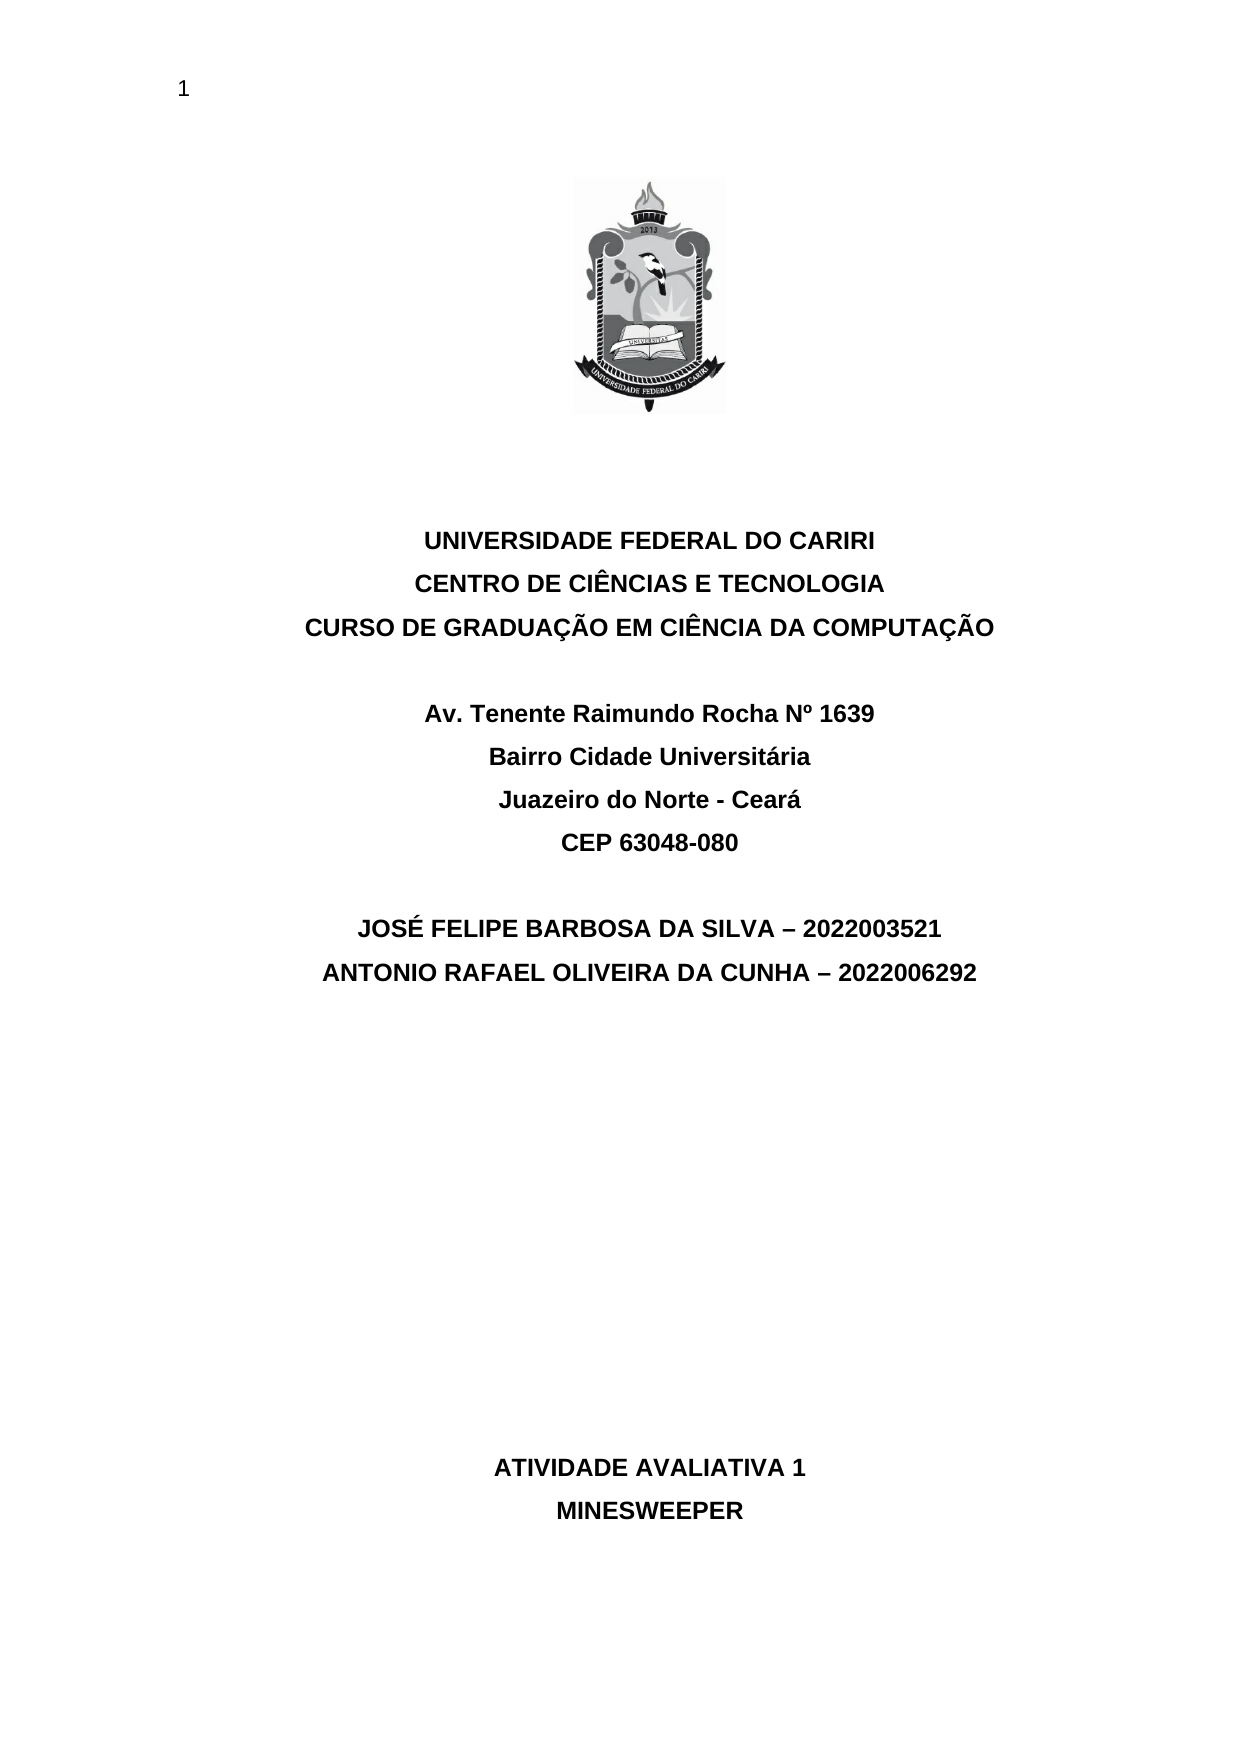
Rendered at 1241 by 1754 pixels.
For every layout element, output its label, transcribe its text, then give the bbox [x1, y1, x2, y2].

text MINESWEEPER [177, 1496, 1122, 1524]
text CURSO DE GRADUAÇÃO EM CIÊNCIA DA COMPUTAÇÃO [177, 613, 1122, 641]
text Av. Tenente Raimundo Rocha Nº 1639 Bairro Cidade Universitária Juazeiro do Norte - Ceará CEP 63048-080 [177, 699, 1122, 857]
picture [573, 177, 727, 414]
text UNIVERSIDADE FEDERAL DO CARIRI [177, 526, 1122, 555]
text JOSÉ FELIPE BARBOSA DA SILVA – 2022003521 [177, 871, 1122, 943]
text ANTONIO RAFAEL OLIVEIRA DA CUNHA – 2022006292 [177, 958, 1122, 986]
text CENTRO DE CIÊNCIAS E TECNOLOGIA [177, 569, 1122, 598]
text ATIVIDADE AVALIATIVA 1 [177, 1453, 1122, 1481]
